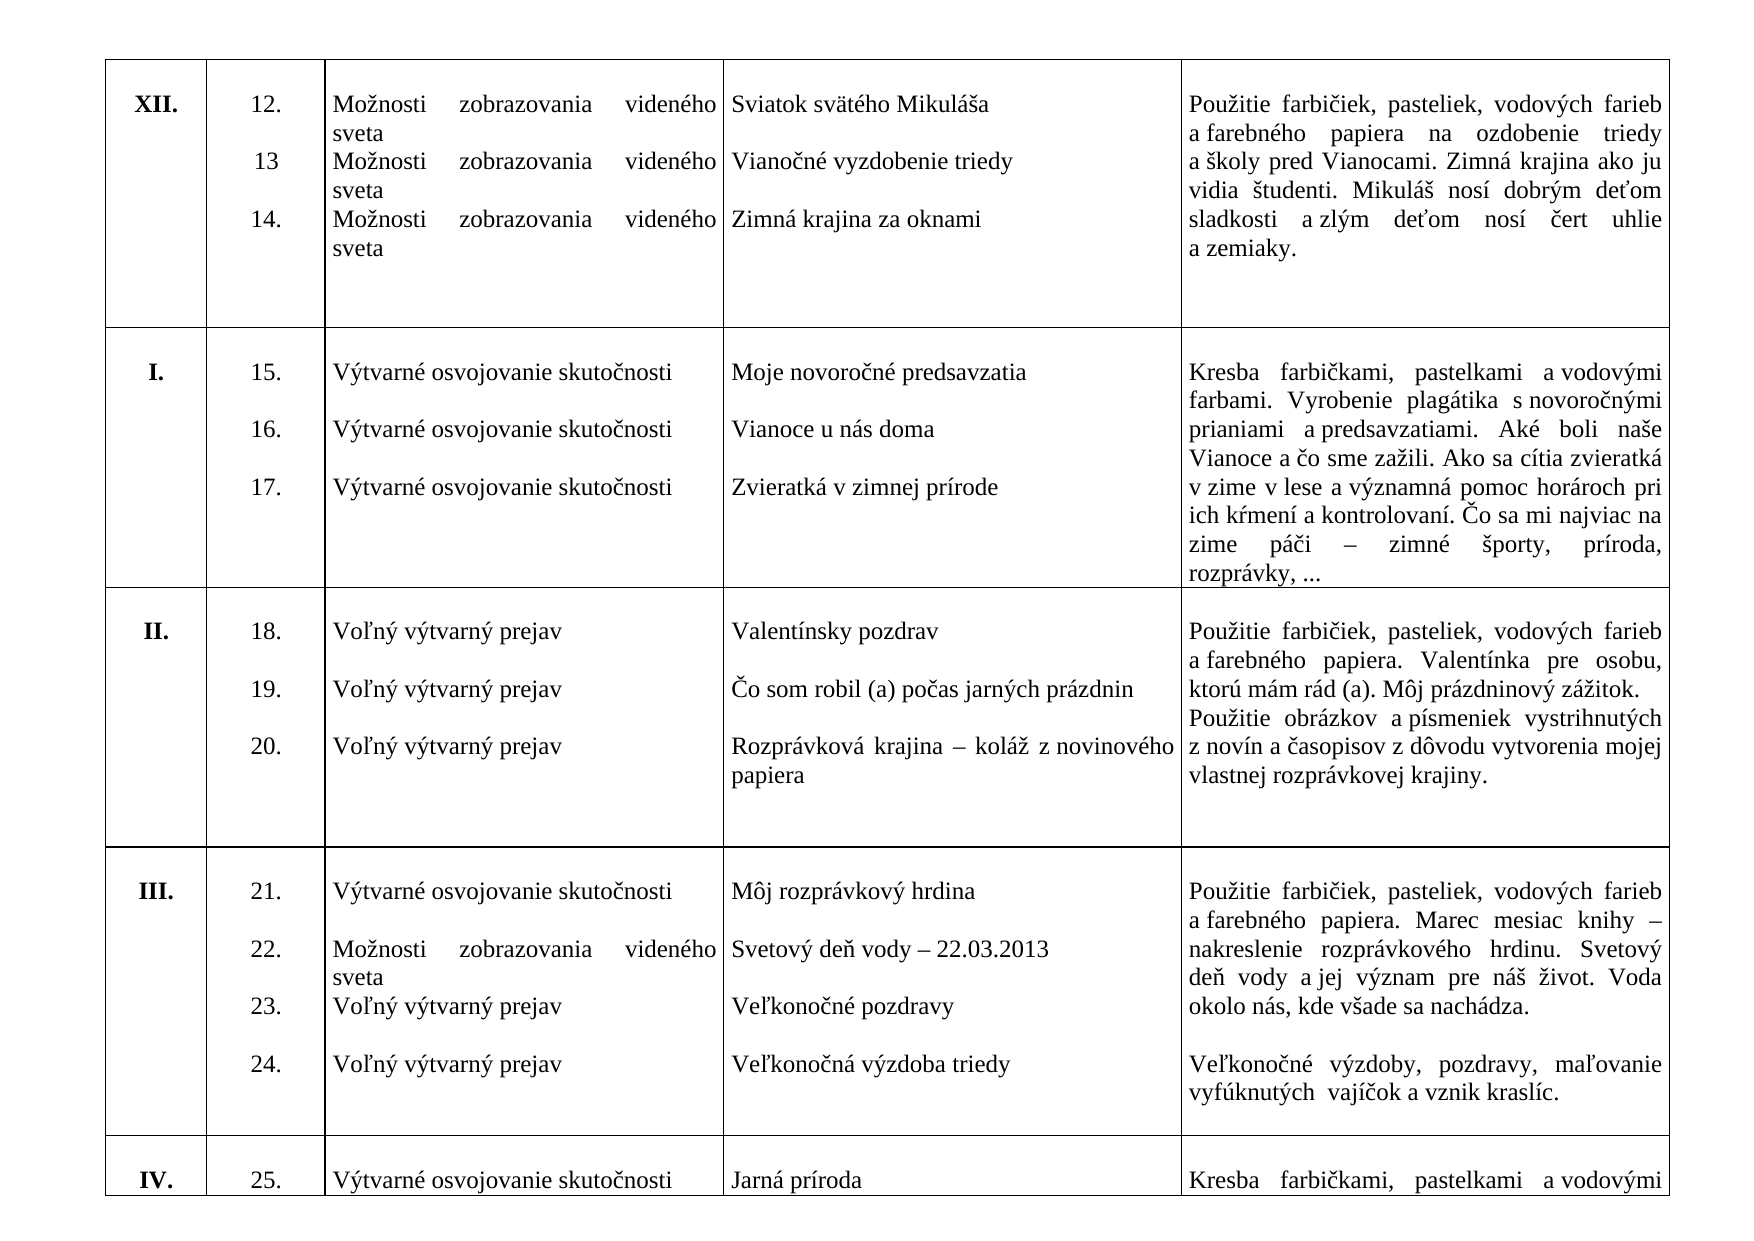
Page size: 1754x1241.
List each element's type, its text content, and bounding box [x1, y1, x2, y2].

table_cell Výtvarné osvojovanie skutočnosti Výtvarné osvojovanie skutočnosti Výtvarné osvojovanie skutočnosti [326, 328, 723, 587]
table_cell 18. 19. 20. [207, 588, 324, 846]
table_cell Kresba farbičkami, pastelkami a vodovými farbami. Vyrobenie plagátika s novoročnými prianiami a predsavzatiami. Aké boli naše Vianoce a čo sme zažili. Ako sa cítia zvieratká v zime v lese a významná pomoc horároch pri ich kŕmení a kontrolovaní. Čo sa mi najviac na zime páči – zimné športy, príroda, rozprávky, ... [1182, 328, 1669, 587]
table_cell Sviatok svätého Mikuláša Vianočné vyzdobenie triedy Zimná krajina za oknami [724, 60, 1181, 327]
table_cell 21. 22. 23. 24. [207, 848, 324, 1135]
table_cell I. [106, 328, 206, 587]
table_cell Valentínsky pozdrav Čo som robil (a) počas jarných prázdnin Rozprávková krajina – koláž z novinového papiera [724, 588, 1181, 846]
table_cell Moje novoročné predsavzatia Vianoce u nás doma Zvieratká v zimnej prírode [724, 328, 1181, 587]
table_cell Môj rozprávkový hrdina Svetový deň vody – 22.03.2013 Veľkonočné pozdravy Veľkonočná výzdoba triedy [724, 848, 1181, 1135]
table_cell III. [106, 848, 206, 1135]
table_cell 12. 13 14. [207, 60, 324, 327]
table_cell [326, 1136, 723, 1195]
table_cell Použitie farbičiek, pasteliek, vodových farieb a farebného papiera. Marec mesiac knihy – nakreslenie rozprávkového hrdinu. Svetový deň vody a jej význam pre náš život. Voda okolo nás, kde všade sa nachádza. Veľkonočné výzdoby, pozdravy, maľovanie vyfúknutých vajíčok a vznik kraslíc. [1182, 848, 1669, 1135]
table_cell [326, 60, 723, 327]
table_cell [1182, 1136, 1669, 1195]
table_cell XII. [106, 60, 206, 327]
table_cell 25. 26. 27. 28. [207, 1136, 324, 1195]
table_cell Voľný výtvarný prejav Voľný výtvarný prejav Voľný výtvarný prejav [326, 588, 723, 846]
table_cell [724, 1136, 1181, 1195]
table_cell Výtvarné osvojovanie skutočnosti Možnosti zobrazovania videného sveta Voľný výtvarný prejav Voľný výtvarný prejav [326, 848, 723, 1135]
table_cell Použitie farbičiek, pasteliek, vodových farieb a farebného papiera. Valentínka pre osobu, ktorú mám rád (a). Môj prázdninový zážitok. Použitie obrázkov a písmeniek vystrihnutých z novín a časopisov z dôvodu vytvorenia mojej vlastnej rozprávkovej krajiny. [1182, 588, 1669, 846]
table_cell Použitie farbičiek, pasteliek, vodových farieb a farebného papiera na ozdobenie triedy a školy pred Vianocami. Zimná krajina ako ju vidia študenti. Mikuláš nosí dobrým deťom sladkosti a zlým deťom nosí čert uhlie a zemiaky. [1182, 60, 1669, 327]
table_cell IV. [106, 1136, 206, 1195]
table_cell II. [106, 588, 206, 846]
table_cell 15. 16. 17. [207, 328, 324, 587]
